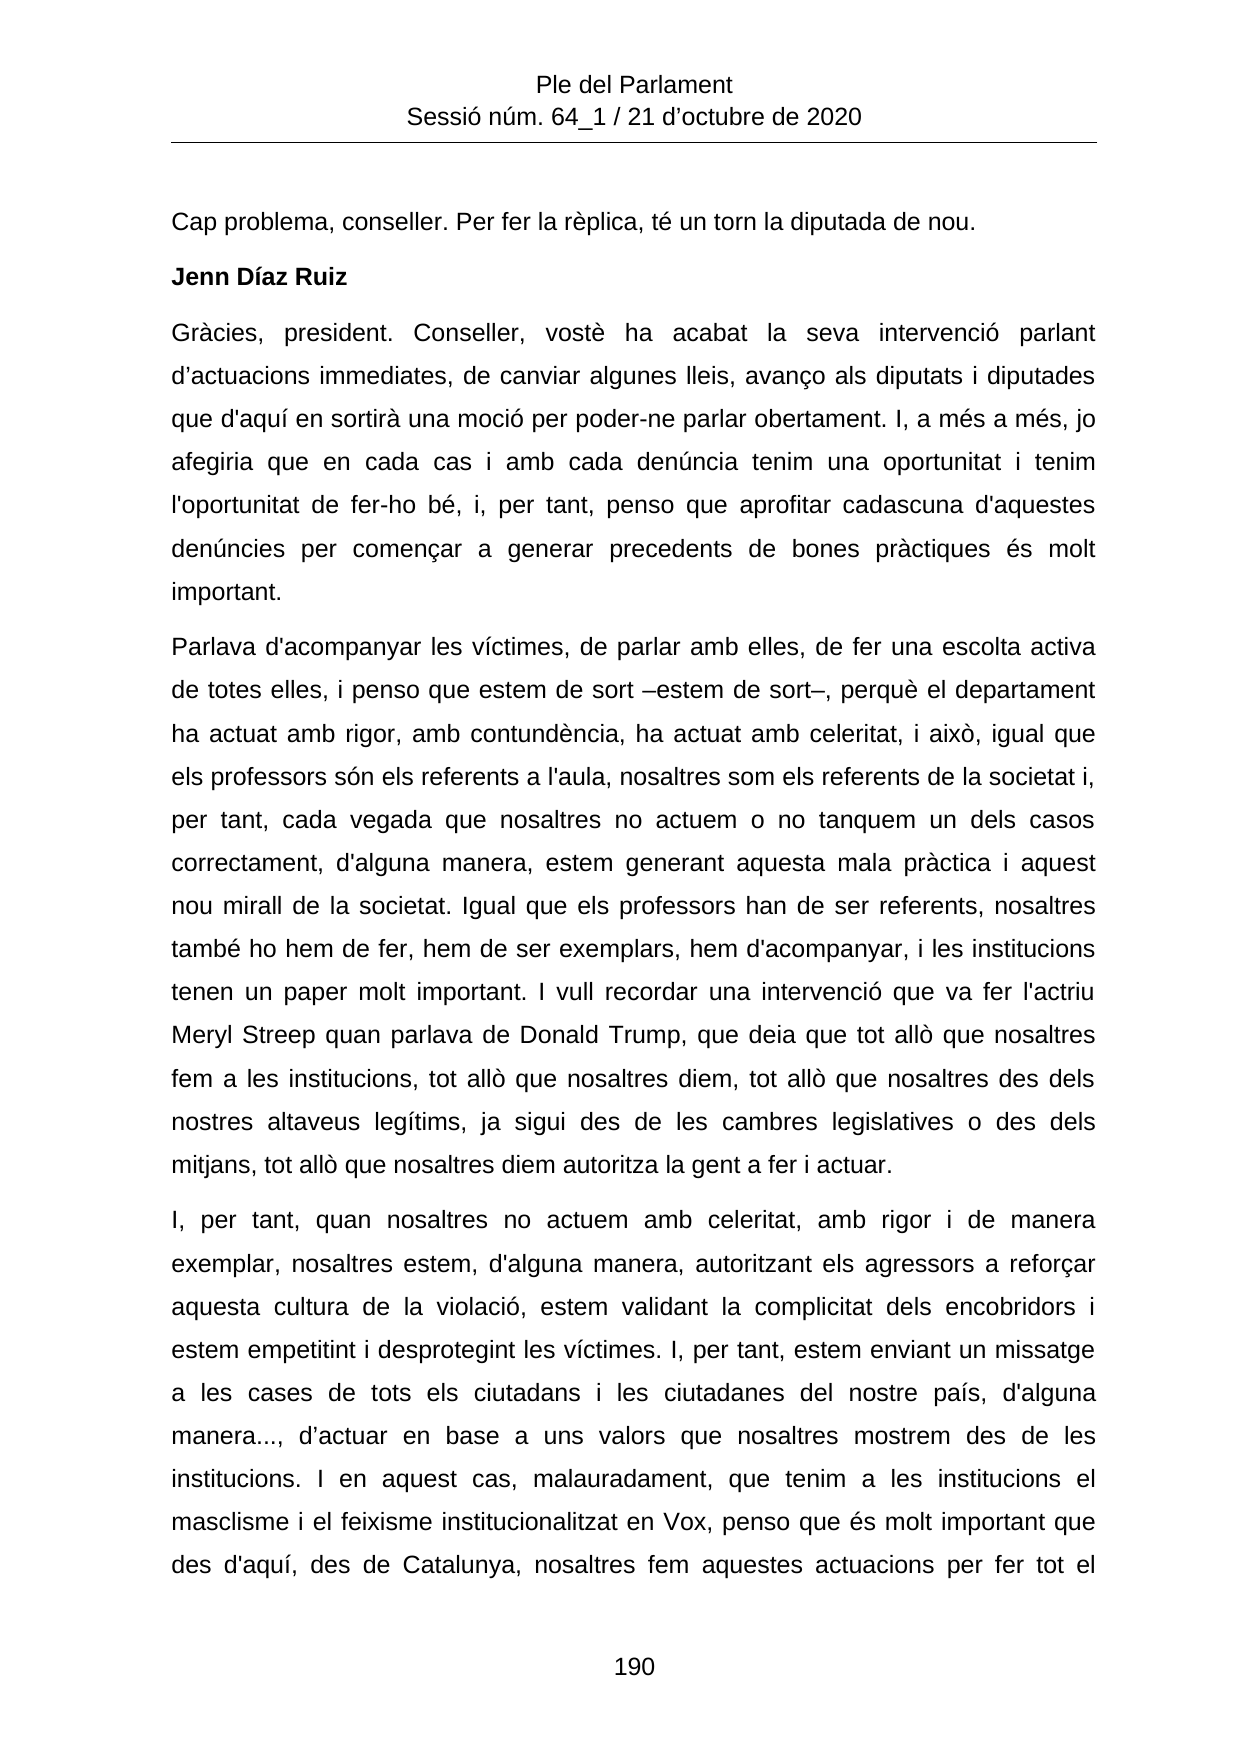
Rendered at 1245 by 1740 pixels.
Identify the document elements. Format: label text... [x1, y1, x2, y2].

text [171, 1206, 1097, 1579]
text Parlava d'acompanyar les víctimes, de parlar amb elles, de fer una escolta activa de totes elles, i penso que estem de sort –estem de sort–, perquè el departament ha actuat amb rigor, amb contundència, ha actuat amb celeritat, i això, igual que els professors són els referents a l'aula, nosaltres som els referents de la societat i, per tant, cada vegada que nosaltres no actuem o no tanquem un dels casos correctament, d'alguna manera, estem generant aquesta mala pràctica i aquest nou mirall de la societat. Igual que els professors han de ser referents, nosaltres també ho hem de fer, hem de ser exemplars, hem d'acompanyar, i les institucions tenen un paper molt important. I vull recordar una intervenció que va fer l'actriu Meryl Streep quan parlava de Donald Trump, que deia que tot allò que nosaltres fem a les institucions, tot allò que nosaltres diem, tot allò que nosaltres des dels nostres altaveus legítims, ja sigui des de les cambres legislatives o des dels mitjans, tot allò que nosaltres diem autoritza la gent a fer i actuar. [171, 632, 1097, 1179]
text Gràcies, president. Conseller, vostè ha acabat la seva intervenció parlant d’actuacions immediates, de canviar algunes lleis, avanço als diputats i diputades que d'aquí en sortirà una moció per poder-ne parlar obertament. I, a més a més, jo afegiria que en cada cas i amb cada denúncia tenim una oportunitat i tenim l'oportunitat de fer-ho bé, i, per tant, penso que aprofitar cadascuna d'aquestes denúncies per començar a generar precedents de bones pràctiques és molt important. [171, 318, 1097, 606]
text Cap problema, conseller. Per fer la rèplica, té un torn la diputada de nou. [171, 207, 1097, 236]
text Jenn Díaz Ruiz [171, 262, 1097, 291]
